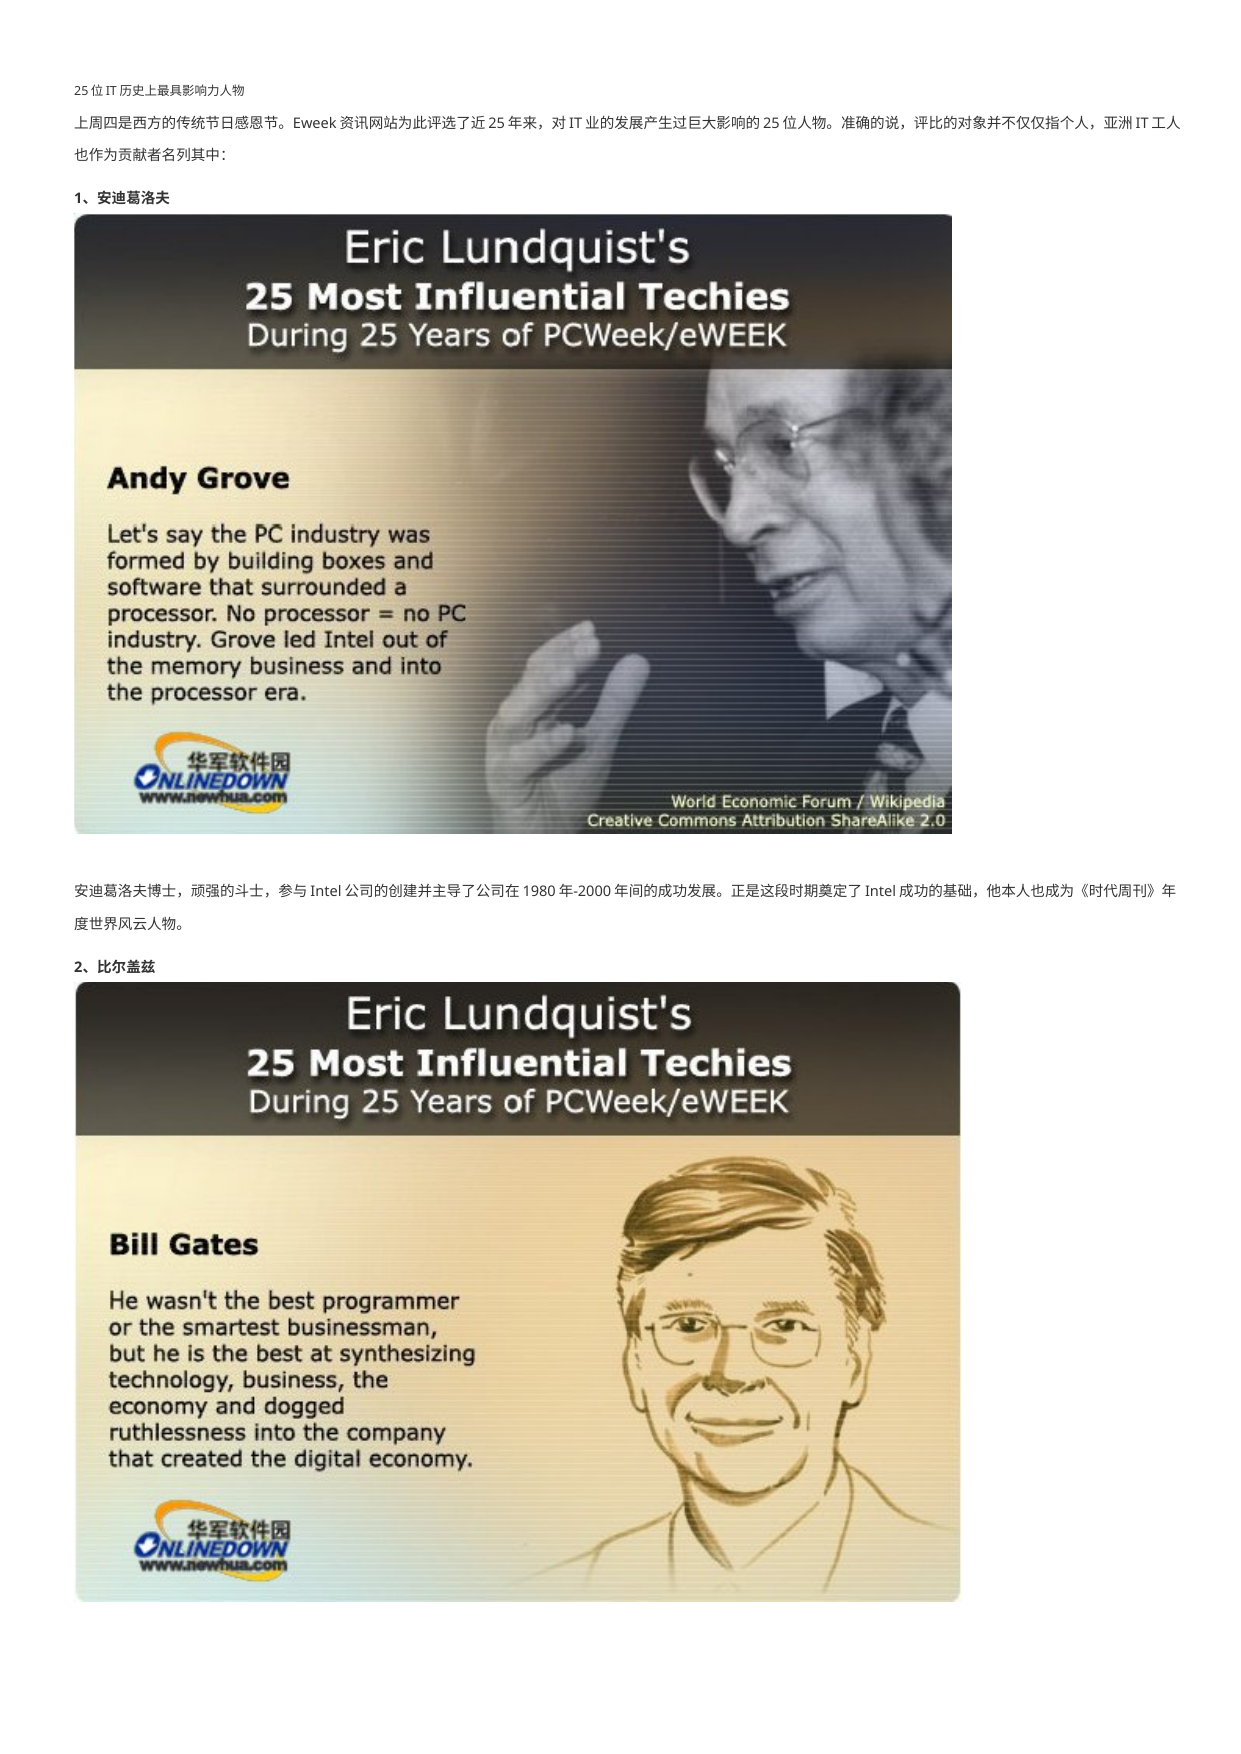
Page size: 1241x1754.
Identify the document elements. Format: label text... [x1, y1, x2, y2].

text 25位IT历史上最具影响力人物 [74, 73, 1181, 106]
picture [73, 982, 962, 1602]
text 上周四是西方的传统节日感恩节。Eweek资讯网站为此评选了近25年来，对IT业的发展产生过巨大影响的25位人物。准确的说，评比的对象并不仅仅指个人，亚洲IT工人也作为贡献者名列其中： [74, 106, 1181, 171]
text 安迪葛洛夫博士，顽强的斗士，参与Intel公司的创建并主导了公司在1980年-2000年间的成功发展。正是这段时期奠定了Intel成功的基础，他本人也成为《时代周刊》年度世界风云人物。 [74, 874, 1181, 939]
text 2、比尔盖兹 [74, 949, 1181, 982]
text 1、安迪葛洛夫 [74, 181, 1181, 214]
picture [73, 213, 952, 834]
